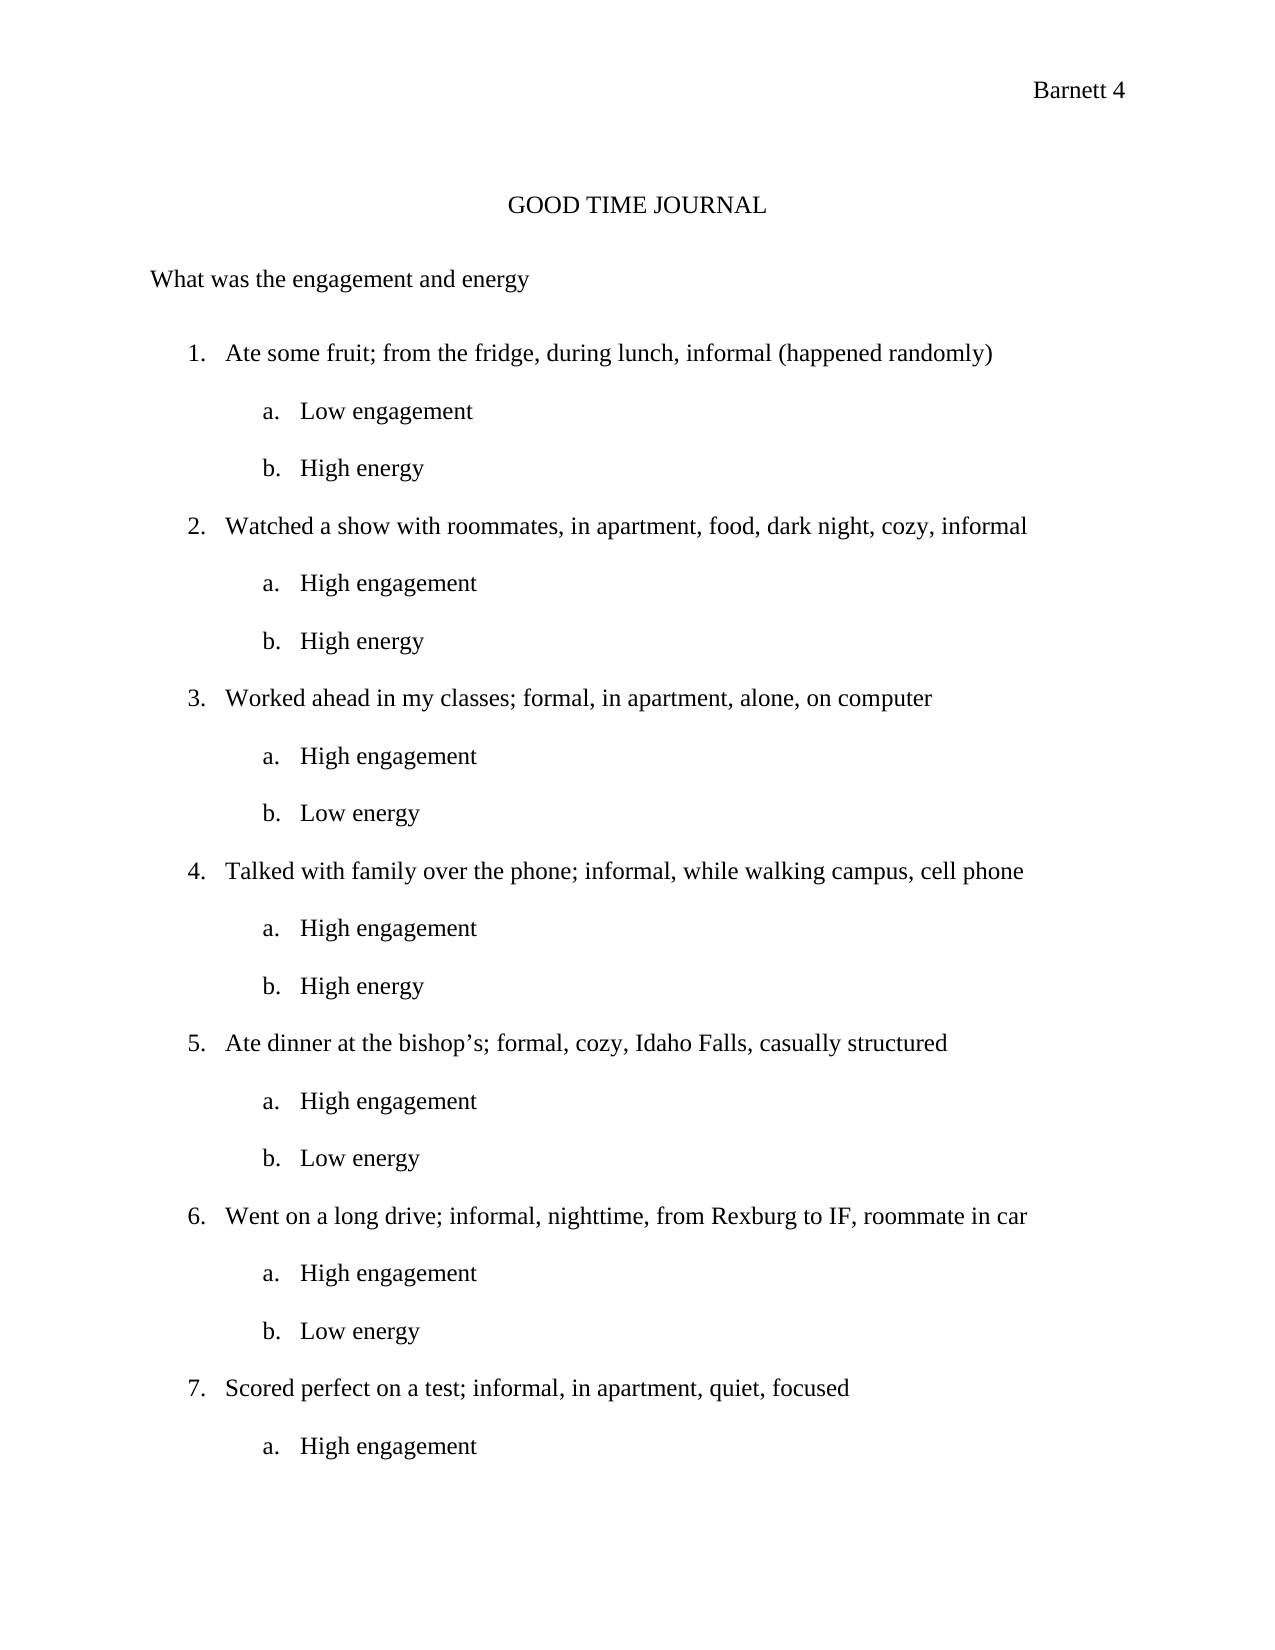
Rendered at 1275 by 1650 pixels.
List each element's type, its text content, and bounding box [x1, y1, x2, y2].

list High energy [262, 626, 1125, 654]
list High engagement [262, 1086, 1125, 1114]
list High energy [262, 453, 1125, 482]
list High engagement [262, 913, 1125, 942]
list High engagement [262, 1431, 1125, 1459]
list Ate some fruit; from the fridge, during lunch, informal (happened randomly) [187, 338, 1125, 367]
list Watched a show with roommates, in apartment, food, dark night, cozy, informal [187, 511, 1125, 539]
list High engagement [262, 568, 1125, 597]
list Low energy [262, 1316, 1125, 1344]
list High engagement [262, 1258, 1125, 1287]
text GOOD TIME JOURNAL [150, 190, 1125, 219]
list High engagement [262, 741, 1125, 769]
list Talked with family over the phone; informal, while walking campus, cell phone [187, 856, 1125, 884]
list Worked ahead in my classes; formal, in apartment, alone, on computer [187, 683, 1125, 712]
list High energy [262, 971, 1125, 999]
list Low energy [262, 798, 1125, 827]
list Scored perfect on a test; informal, in apartment, quiet, focused [187, 1373, 1125, 1402]
list Ate dinner at the bishop’s; formal, cozy, Idaho Falls, casually structured [187, 1028, 1125, 1057]
list Low engagement [262, 396, 1125, 424]
list Went on a long drive; informal, nighttime, from Rexburg to IF, roommate in car [187, 1201, 1125, 1229]
list Low energy [262, 1143, 1125, 1172]
text What was the engagement and energy [150, 264, 1125, 293]
